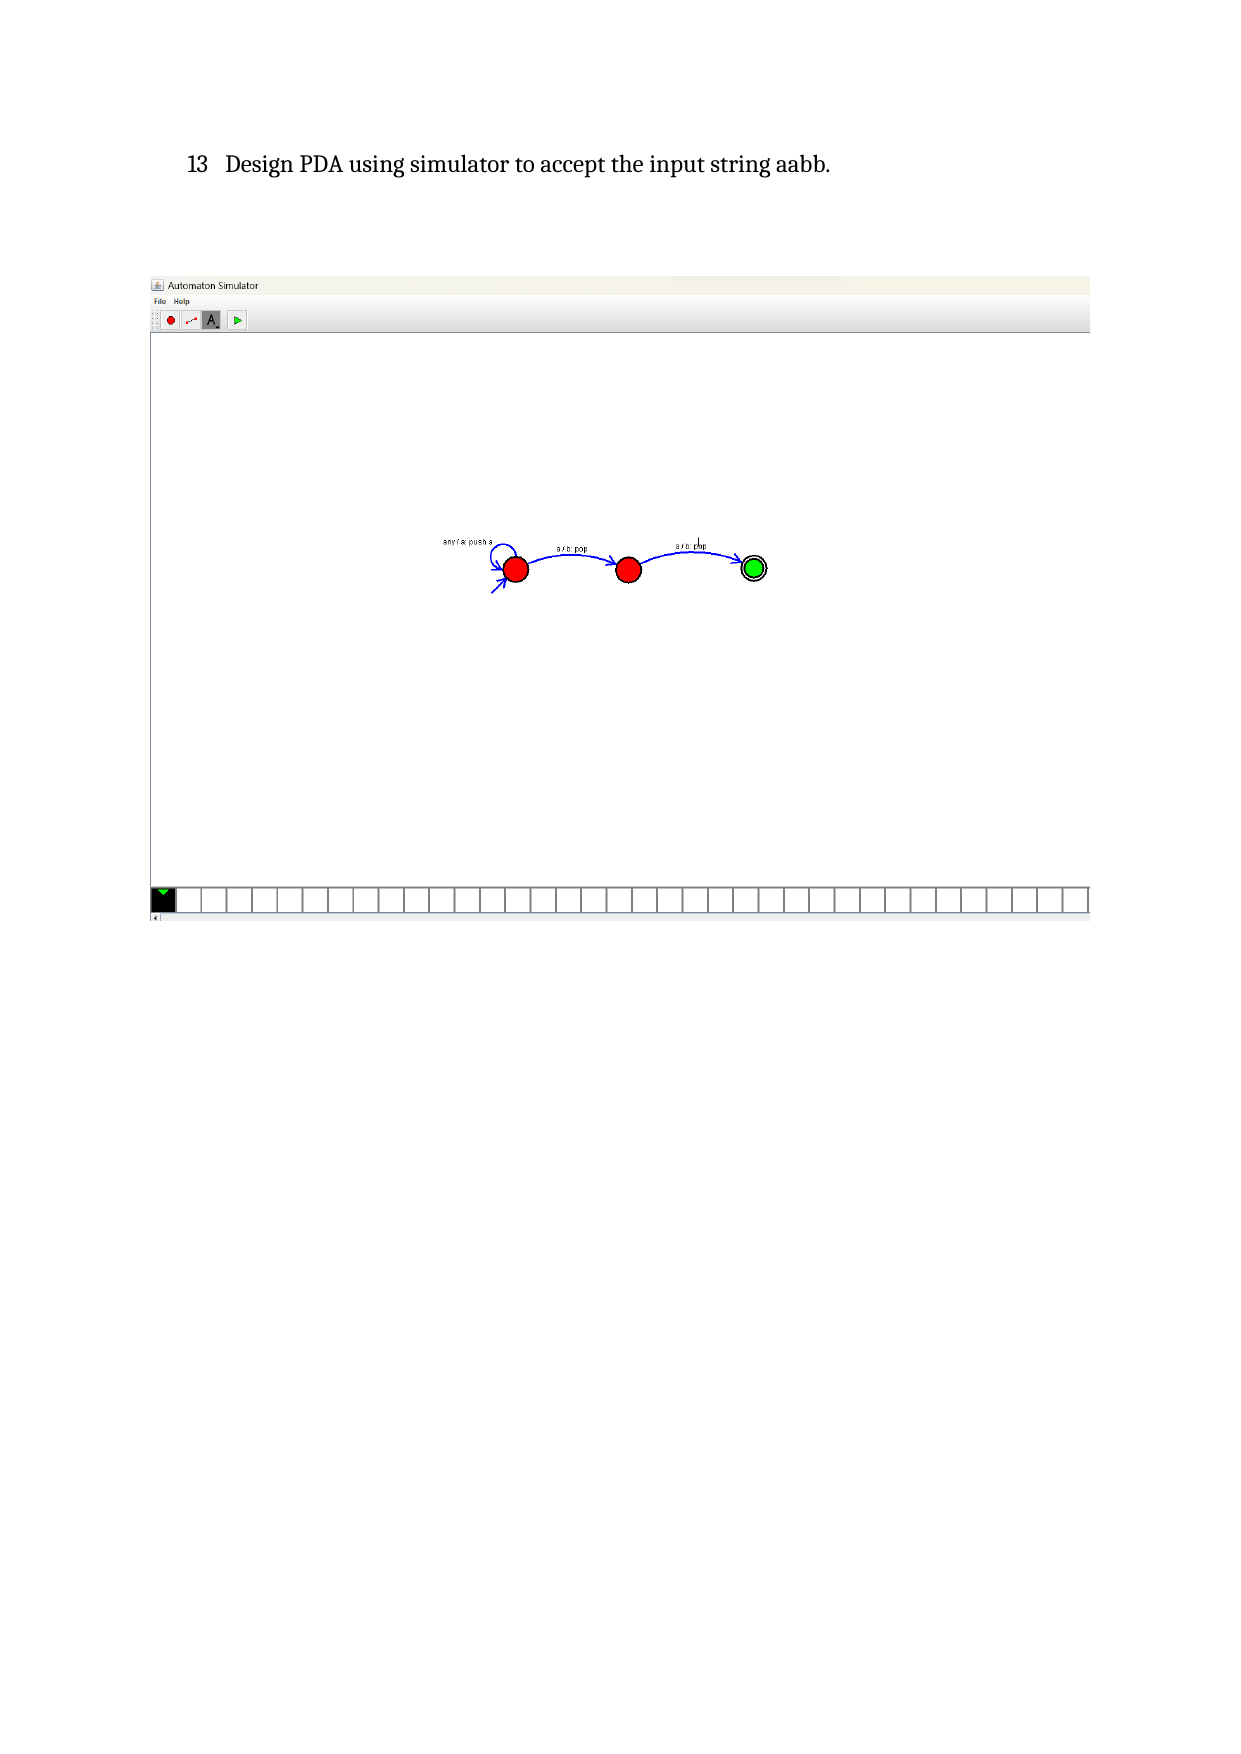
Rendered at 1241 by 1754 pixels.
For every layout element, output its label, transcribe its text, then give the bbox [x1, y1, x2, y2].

list Design PDA using simulator to accept the input string aabb. [187, 150, 1090, 179]
picture [150, 276, 1091, 921]
